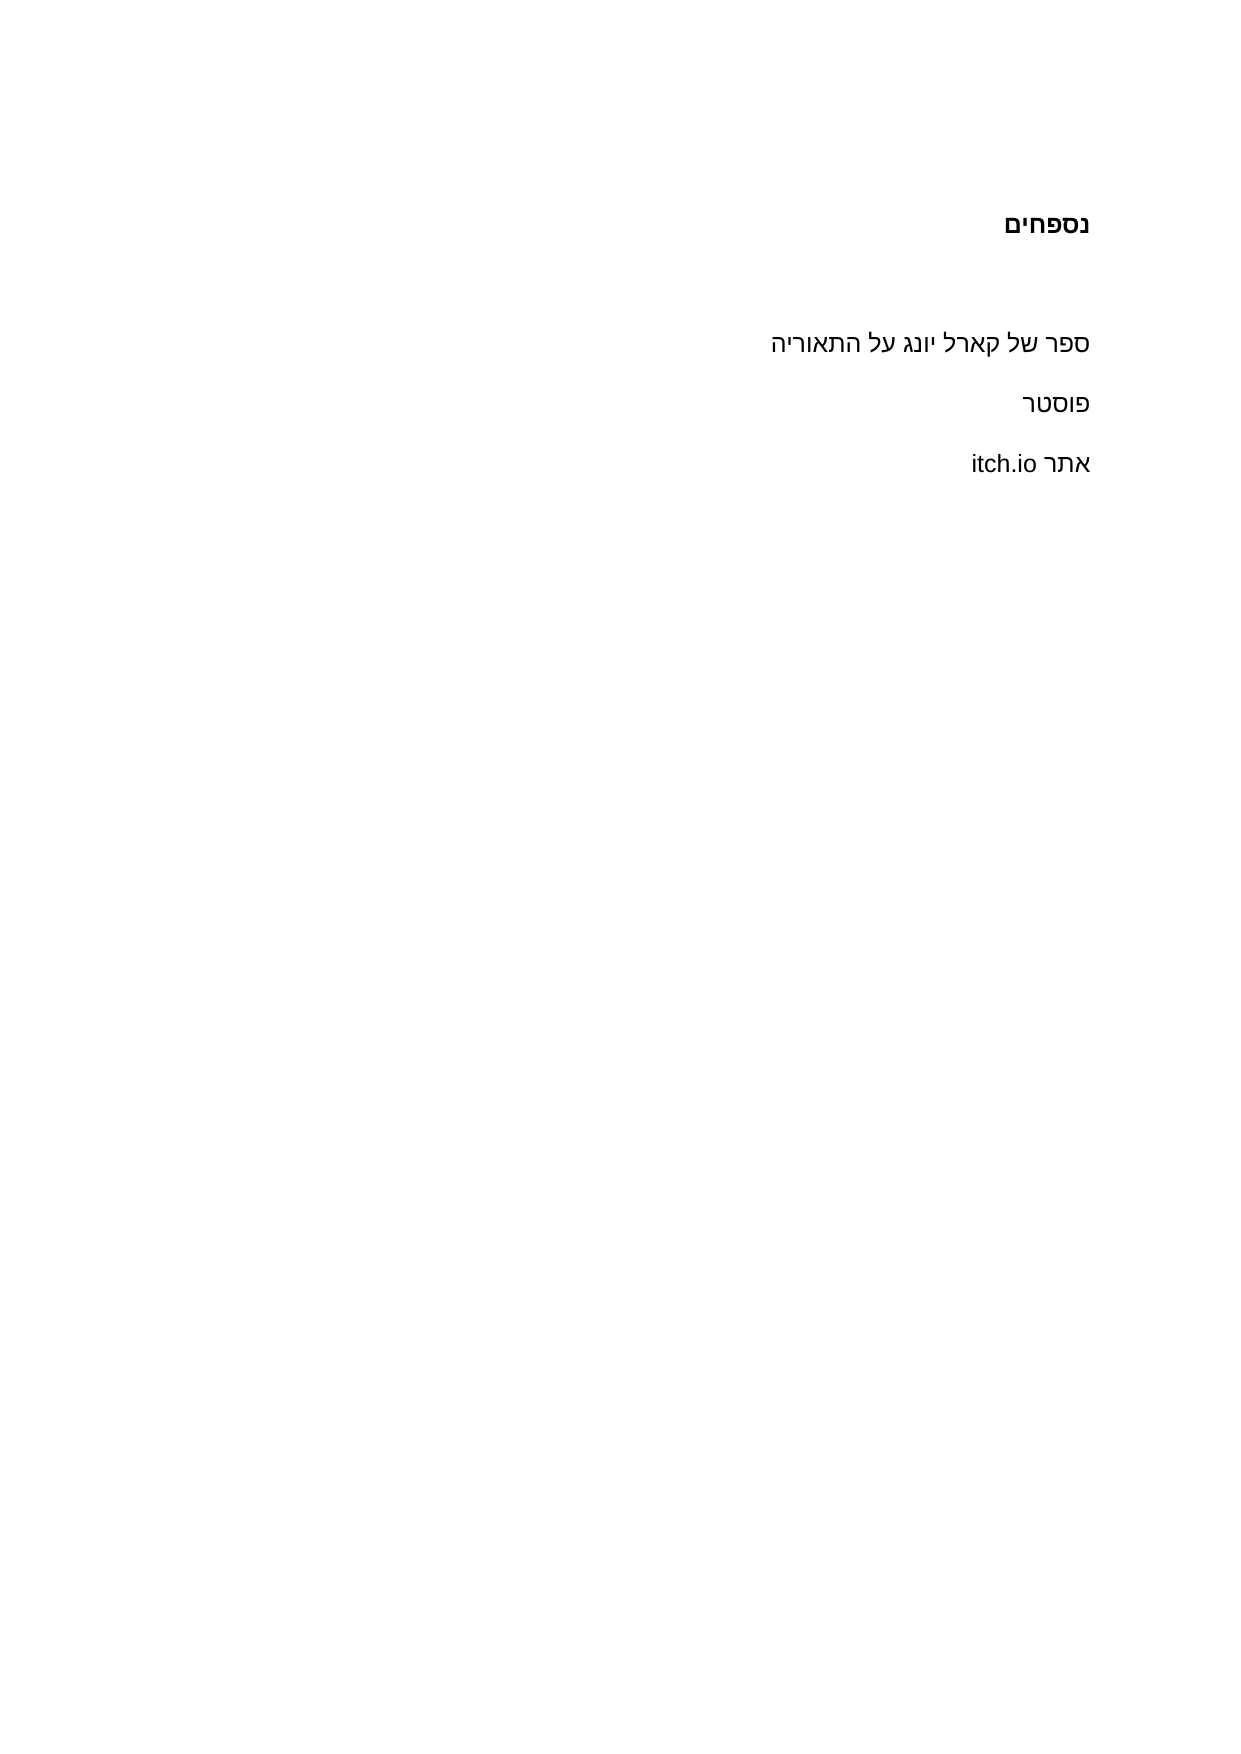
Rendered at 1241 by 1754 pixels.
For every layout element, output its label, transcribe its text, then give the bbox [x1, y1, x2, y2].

text אתר itch.io [150, 449, 1090, 478]
text נספחים [150, 210, 1090, 238]
text פוסטר [150, 389, 1090, 418]
text ספר של קארל יונג על התאוריה [150, 329, 1090, 358]
